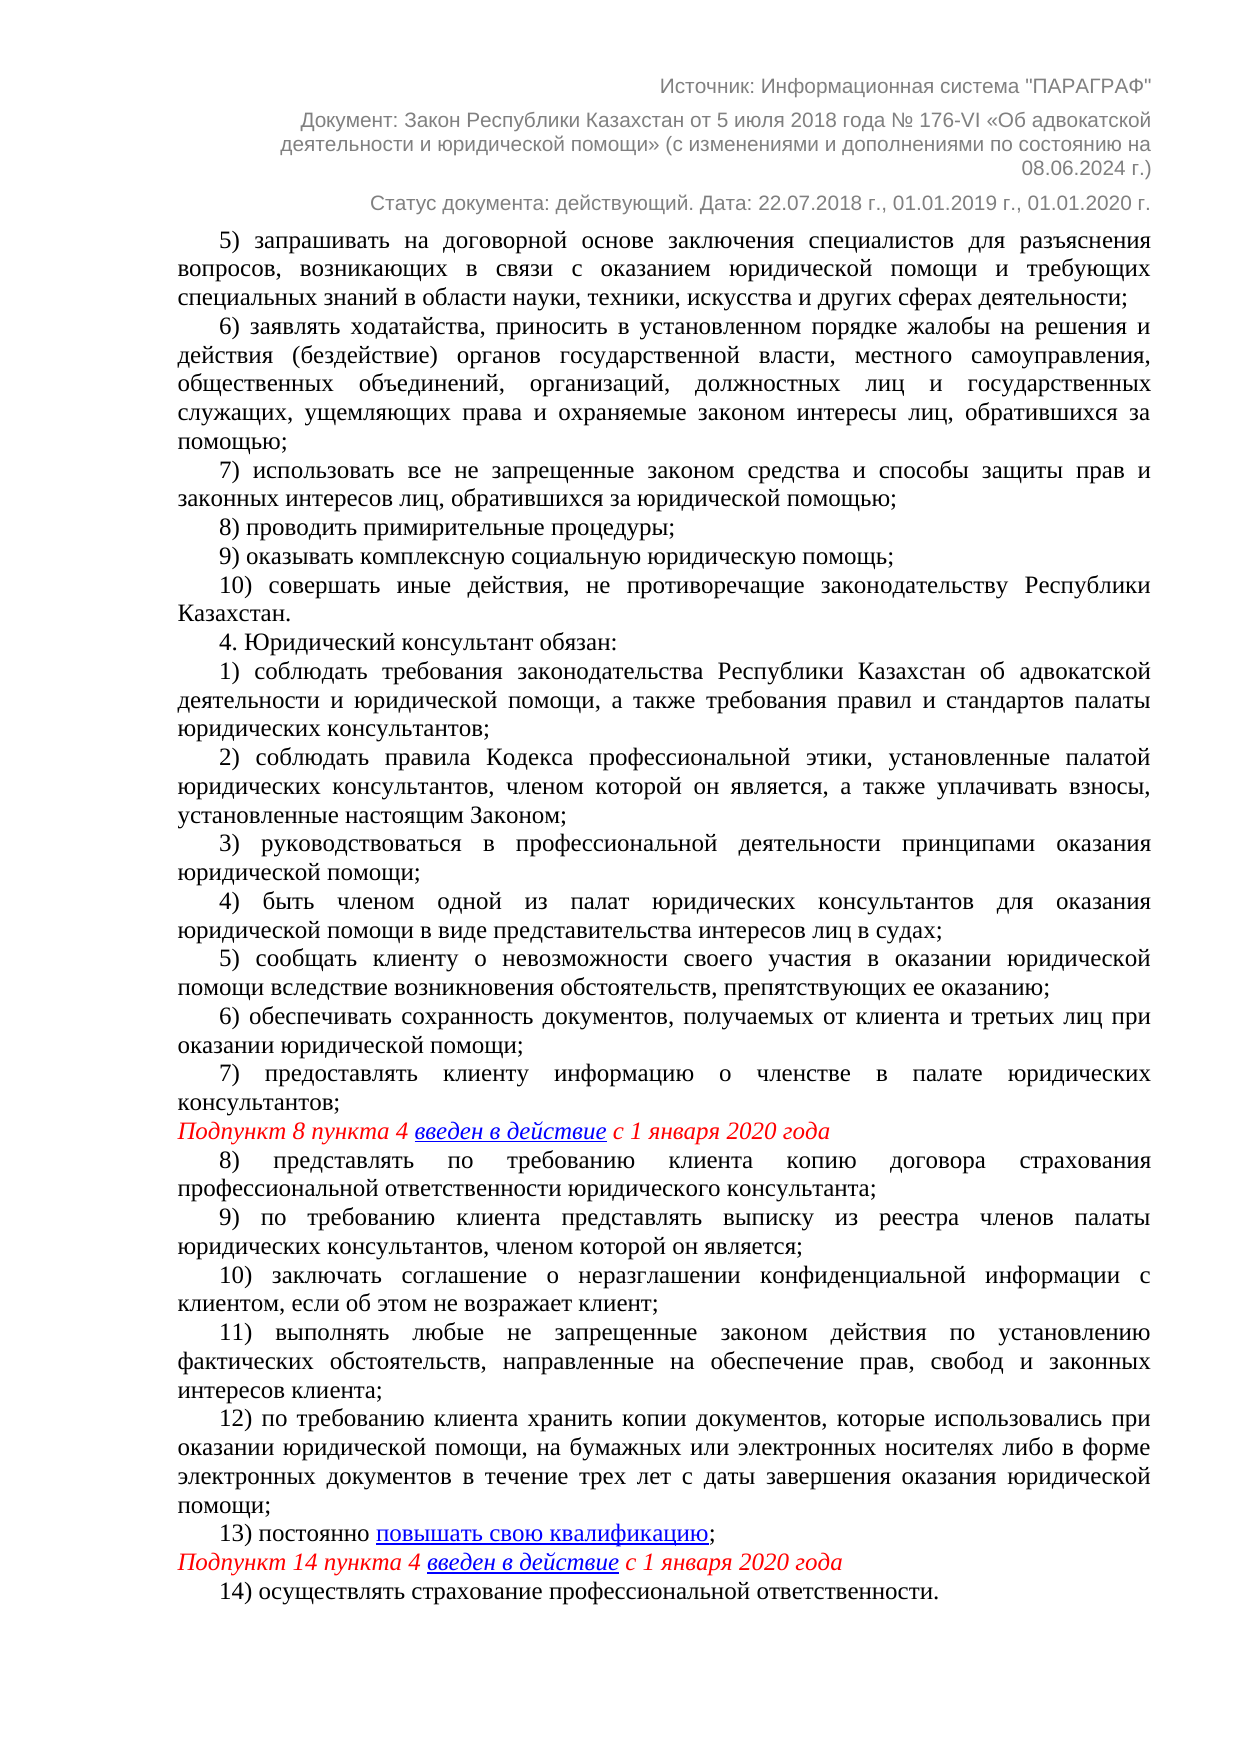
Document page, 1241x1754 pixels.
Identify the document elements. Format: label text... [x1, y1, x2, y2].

text 6) заявлять ходатайства, приносить в установленном порядке жалобы на решения и действия (бездействие) органов государственной власти, местного самоуправления, общественных объединений, организаций, должностных лиц и государственных служащих, ущемляющих права и охраняемые законом интересы лиц, обратившихся за помощью; [177, 311, 1152, 455]
text 12) по требованию клиента хранить копии документов, которые использовались при оказании юридической помощи, на бумажных или электронных носителях либо в форме электронных документов в течение трех лет с даты завершения оказания юридической помощи; [177, 1403, 1152, 1518]
text Подпункт 14 пункта 4 введен в действие с 1 января 2020 года [177, 1547, 1152, 1576]
text 7) использовать все не запрещенные законом средства и способы защиты прав и законных интересов лиц, обратившихся за юридической помощью; [177, 455, 1152, 512]
text 13) постоянно повышать свою квалификацию; [177, 1518, 1152, 1547]
text 9) оказывать комплексную социальную юридическую помощь; [177, 541, 1152, 570]
text 9) по требованию клиента представлять выписку из реестра членов палаты юридических консультантов, членом которой он является; [177, 1202, 1152, 1260]
text 7) предоставлять клиенту информацию о членстве в палате юридических консультантов; [177, 1058, 1152, 1116]
text 11) выполнять любые не запрещенные законом действия по установлению фактических обстоятельств, направленные на обеспечение прав, свобод и законных интересов клиента; [177, 1317, 1152, 1403]
text 4. Юридический консультант обязан: [177, 627, 1152, 656]
text 3) руководствоваться в профессиональной деятельности принципами оказания юридической помощи; [177, 828, 1152, 886]
text 14) осуществлять страхование профессиональной ответственности. [177, 1576, 1152, 1605]
text 8) проводить примирительные процедуры; [177, 512, 1152, 541]
text 5) сообщать клиенту о невозможности своего участия в оказании юридической помощи вследствие возникновения обстоятельств, препятствующих ее оказанию; [177, 943, 1152, 1001]
text 10) заключать соглашение о неразглашении конфиденциальной информации с клиентом, если об этом не возражает клиент; [177, 1260, 1152, 1317]
text 6) обеспечивать сохранность документов, получаемых от клиента и третьих лиц при оказании юридической помощи; [177, 1001, 1152, 1058]
text 1) соблюдать требования законодательства Республики Казахстан об адвокатской деятельности и юридической помощи, а также требования правил и стандартов палаты юридических консультантов; [177, 656, 1152, 742]
text 2) соблюдать правила Кодекса профессиональной этики, установленные палатой юридических консультантов, членом которой он является, а также уплачивать взносы, установленные настоящим Законом; [177, 742, 1152, 828]
text 4) быть членом одной из палат юридических консультантов для оказания юридической помощи в виде представительства интересов лиц в судах; [177, 886, 1152, 943]
text 5) запрашивать на договорной основе заключения специалистов для разъяснения вопросов, возникающих в связи с оказанием юридической помощи и требующих специальных знаний в области науки, техники, искусства и других сферах деятельности; [177, 225, 1152, 311]
text 8) представлять по требованию клиента копию договора страхования профессиональной ответственности юридического консультанта; [177, 1145, 1152, 1202]
text Подпункт 8 пункта 4 введен в действие с 1 января 2020 года [177, 1116, 1152, 1145]
text 10) совершать иные действия, не противоречащие законодательству Республики Казахстан. [177, 570, 1152, 627]
